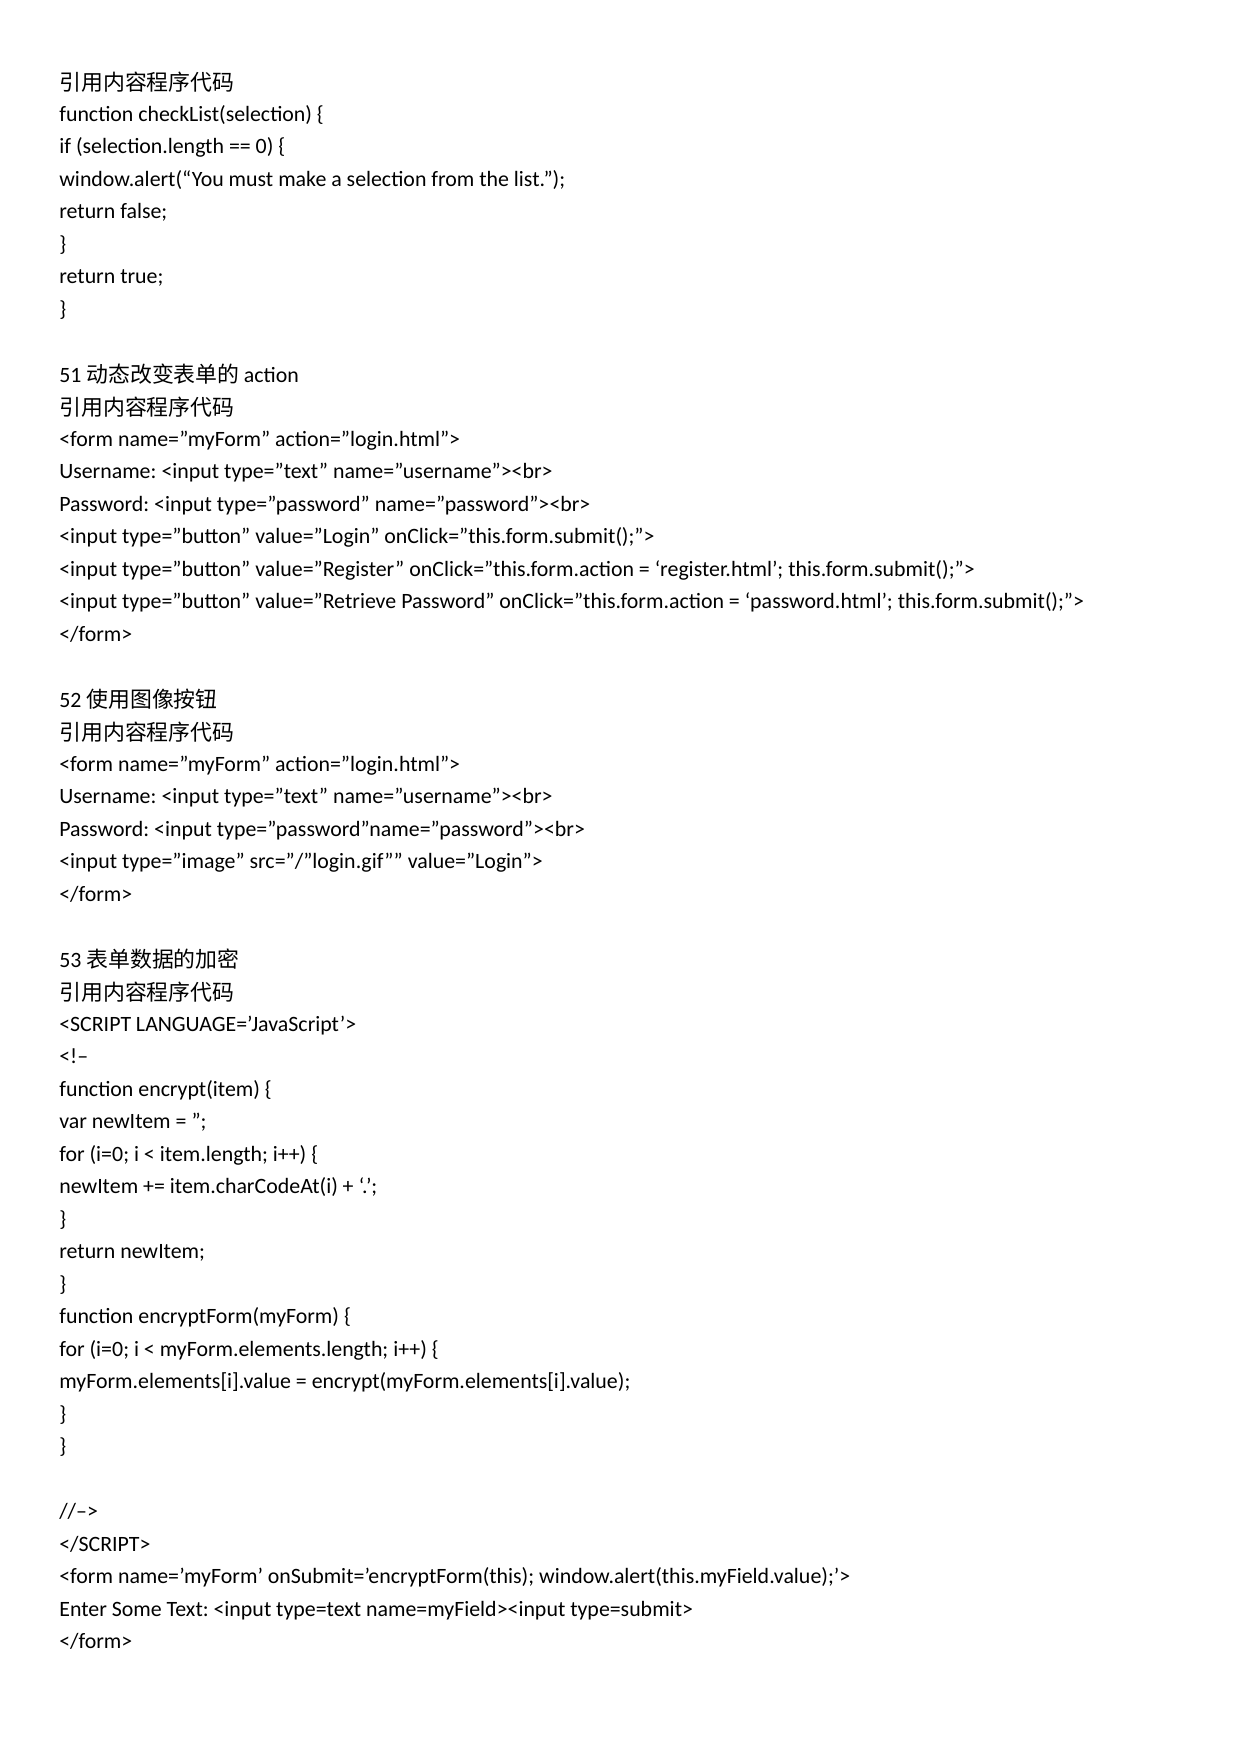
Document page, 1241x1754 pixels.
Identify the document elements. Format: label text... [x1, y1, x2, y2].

text Password: <input type=”password” name=”password”><br> [59, 487, 1181, 519]
text 引用内容程序代码 [59, 64, 1181, 97]
text } [59, 1267, 1181, 1299]
text </form> [59, 617, 1181, 649]
text window.alert(“You must make a selection from the list.”); [59, 162, 1181, 194]
text <input type=”button” value=”Retrieve Password” onClick=”this.form.action = ‘password.html’; this.form.submit();”> [59, 584, 1181, 617]
text } [59, 227, 1181, 259]
text Username: <input type=”text” name=”username”><br> [59, 779, 1181, 812]
text function encryptForm(myForm) { [59, 1299, 1181, 1332]
text return false; [59, 194, 1181, 227]
text 引用内容程序代码 [59, 974, 1181, 1007]
text <form name=”myForm” action=”login.html”> [59, 747, 1181, 779]
text <SCRIPT LANGUAGE=’JavaScript’> [59, 1007, 1181, 1039]
text for (i=0; i < myForm.elements.length; i++) { [59, 1332, 1181, 1364]
text Username: <input type=”text” name=”username”><br> [59, 454, 1181, 487]
text <input type=”button” value=”Register” onClick=”this.form.action = ‘register.html’; this.form.submit();”> [59, 552, 1181, 584]
text <form name=’myForm’ onSubmit=’encryptForm(this); window.alert(this.myField.value);’> [59, 1559, 1181, 1592]
text } [59, 1429, 1181, 1462]
text newItem += item.charCodeAt(i) + ‘.’; [59, 1169, 1181, 1202]
text return newItem; [59, 1234, 1181, 1267]
text function checkList(selection) { [59, 97, 1181, 129]
text <form name=”myForm” action=”login.html”> [59, 422, 1181, 454]
text for (i=0; i < item.length; i++) { [59, 1137, 1181, 1169]
text function encrypt(item) { [59, 1072, 1181, 1104]
text 引用内容程序代码 [59, 714, 1181, 747]
text } [59, 1202, 1181, 1234]
text 引用内容程序代码 [59, 389, 1181, 422]
text } [59, 292, 1181, 324]
text 51 动态改变表单的action [59, 357, 1181, 389]
text </form> [59, 877, 1181, 909]
text return true; [59, 259, 1181, 292]
text <input type=”button” value=”Login” onClick=”this.form.submit();”> [59, 519, 1181, 552]
text Password: <input type=”password”name=”password”><br> [59, 812, 1181, 844]
text } [59, 1397, 1181, 1429]
text Enter Some Text: <input type=text name=myField><input type=submit> [59, 1592, 1181, 1624]
text </form> [59, 1624, 1181, 1657]
text if (selection.length == 0) { [59, 129, 1181, 162]
text <input type=”image” src=”/”login.gif”” value=”Login”> [59, 844, 1181, 877]
text <!– [59, 1039, 1181, 1072]
text //–> [59, 1494, 1181, 1527]
text </SCRIPT> [59, 1527, 1181, 1559]
text 52 使用图像按钮 [59, 682, 1181, 714]
text 53 表单数据的加密 [59, 942, 1181, 974]
text var newItem = ”; [59, 1104, 1181, 1137]
text myForm.elements[i].value = encrypt(myForm.elements[i].value); [59, 1364, 1181, 1397]
